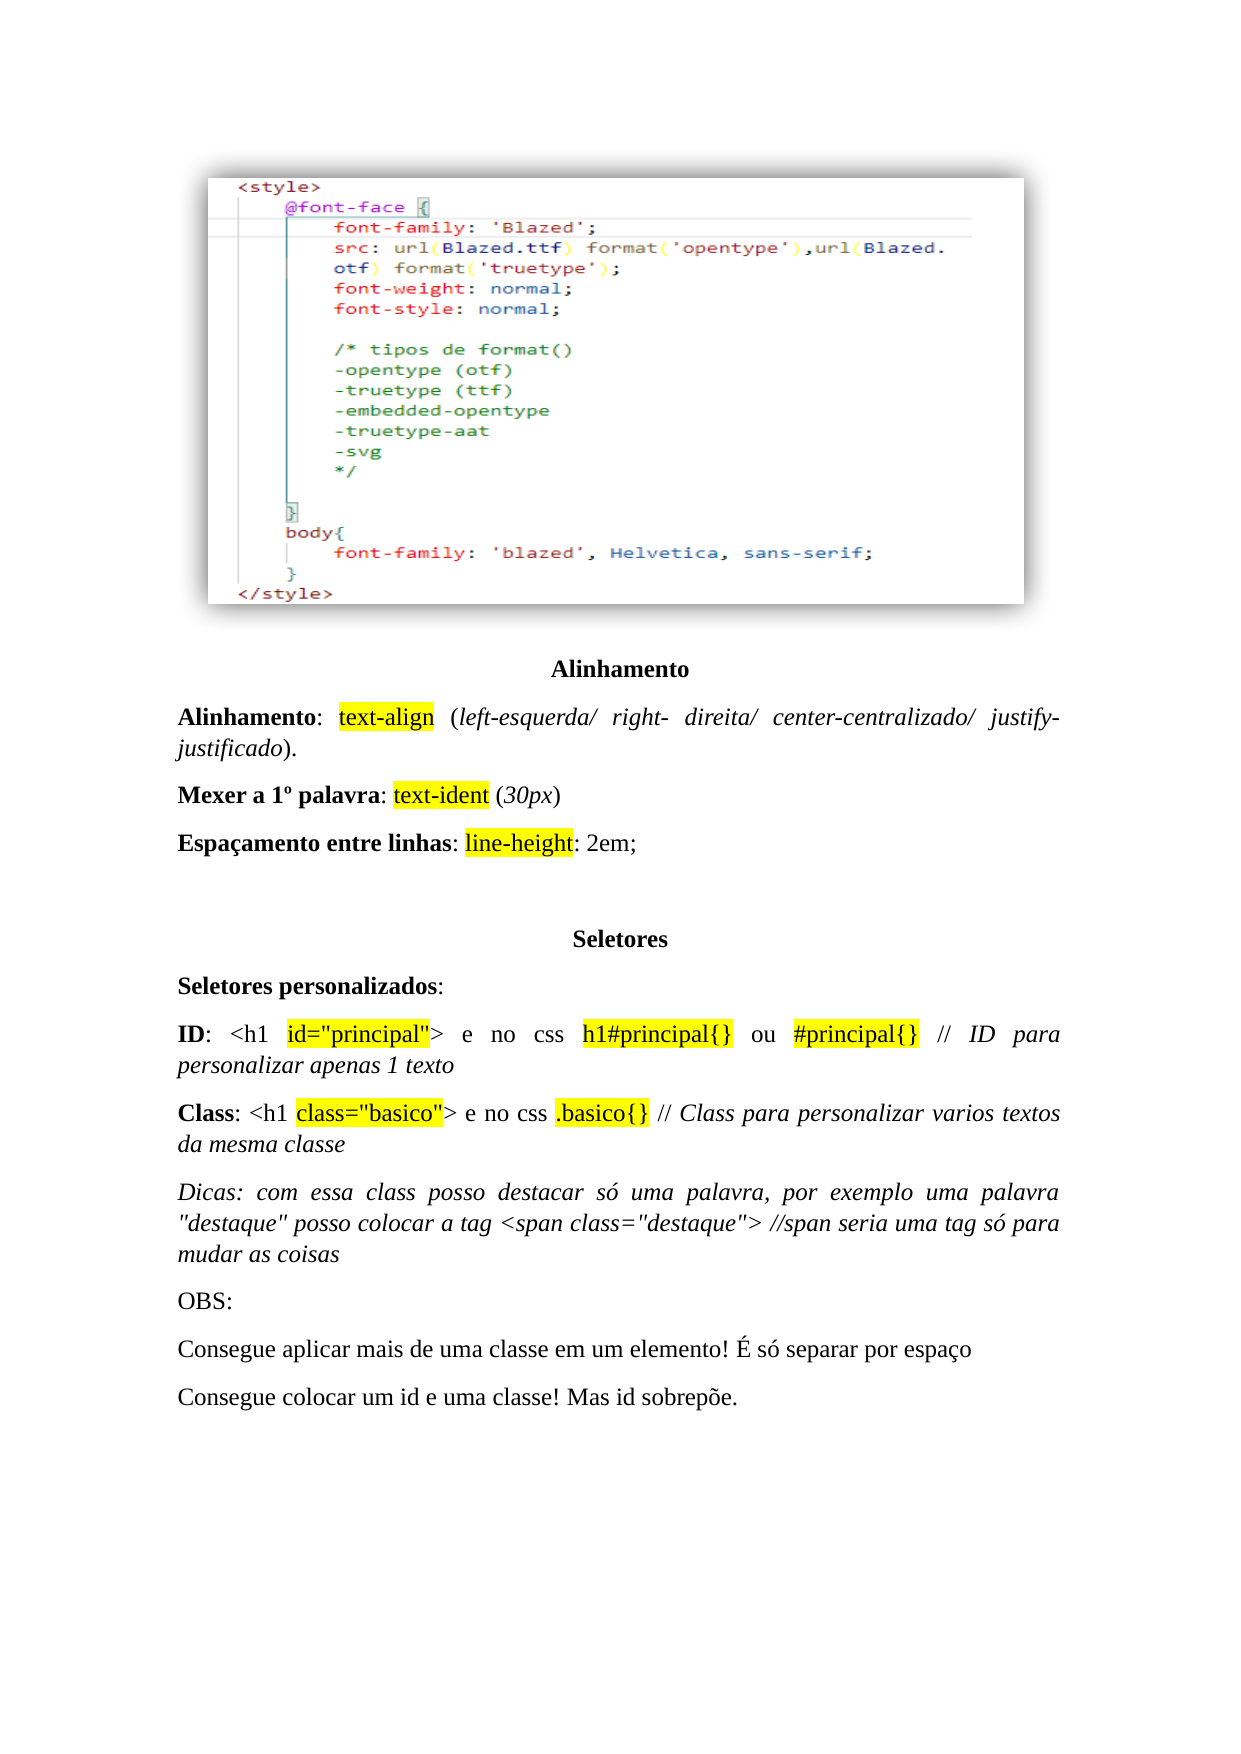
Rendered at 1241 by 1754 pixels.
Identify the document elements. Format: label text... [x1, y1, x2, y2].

text Seletores personalizados: [177, 971, 1063, 1000]
text Seletores [177, 924, 1063, 952]
text Consegue colocar um id e uma classe! Mas id sobrepõe. [177, 1382, 1063, 1411]
text Dicas: com essa class posso destacar só uma palavra, por exemplo uma palavra "destaque" posso colocar a tag <span class="destaque"> //span seria uma tag só para mudar as coisas [177, 1177, 1063, 1267]
text Consegue aplicar mais de uma classe em um elemento! É só separar por espaço [177, 1334, 1063, 1363]
text Alinhamento [177, 654, 1063, 683]
text Espaçamento entre linhas: line-height: 2em; [573, 828, 1063, 857]
picture [208, 178, 1024, 604]
text Class: <h1 class="basico"> e no css .basico{} // Class para personalizar varios textos da mesma classe [177, 1098, 1063, 1158]
text OBS: [177, 1286, 1063, 1315]
text Mexer a 1º palavra: text-ident (30px) [489, 781, 1063, 809]
text ID: <h1 id="principal"> e no css h1#principal{} ou #principal{} // ID para personalizar apenas 1 texto [177, 1019, 1063, 1079]
text Mexer a 1º palavra: text-ident (30px) [177, 781, 393, 809]
text Espaçamento entre linhas: line-height: 2em; [177, 828, 465, 857]
text Alinhamento: text-align (left-esquerda/ right- direita/ center-centralizado/ justify-justificado). [177, 702, 1063, 762]
